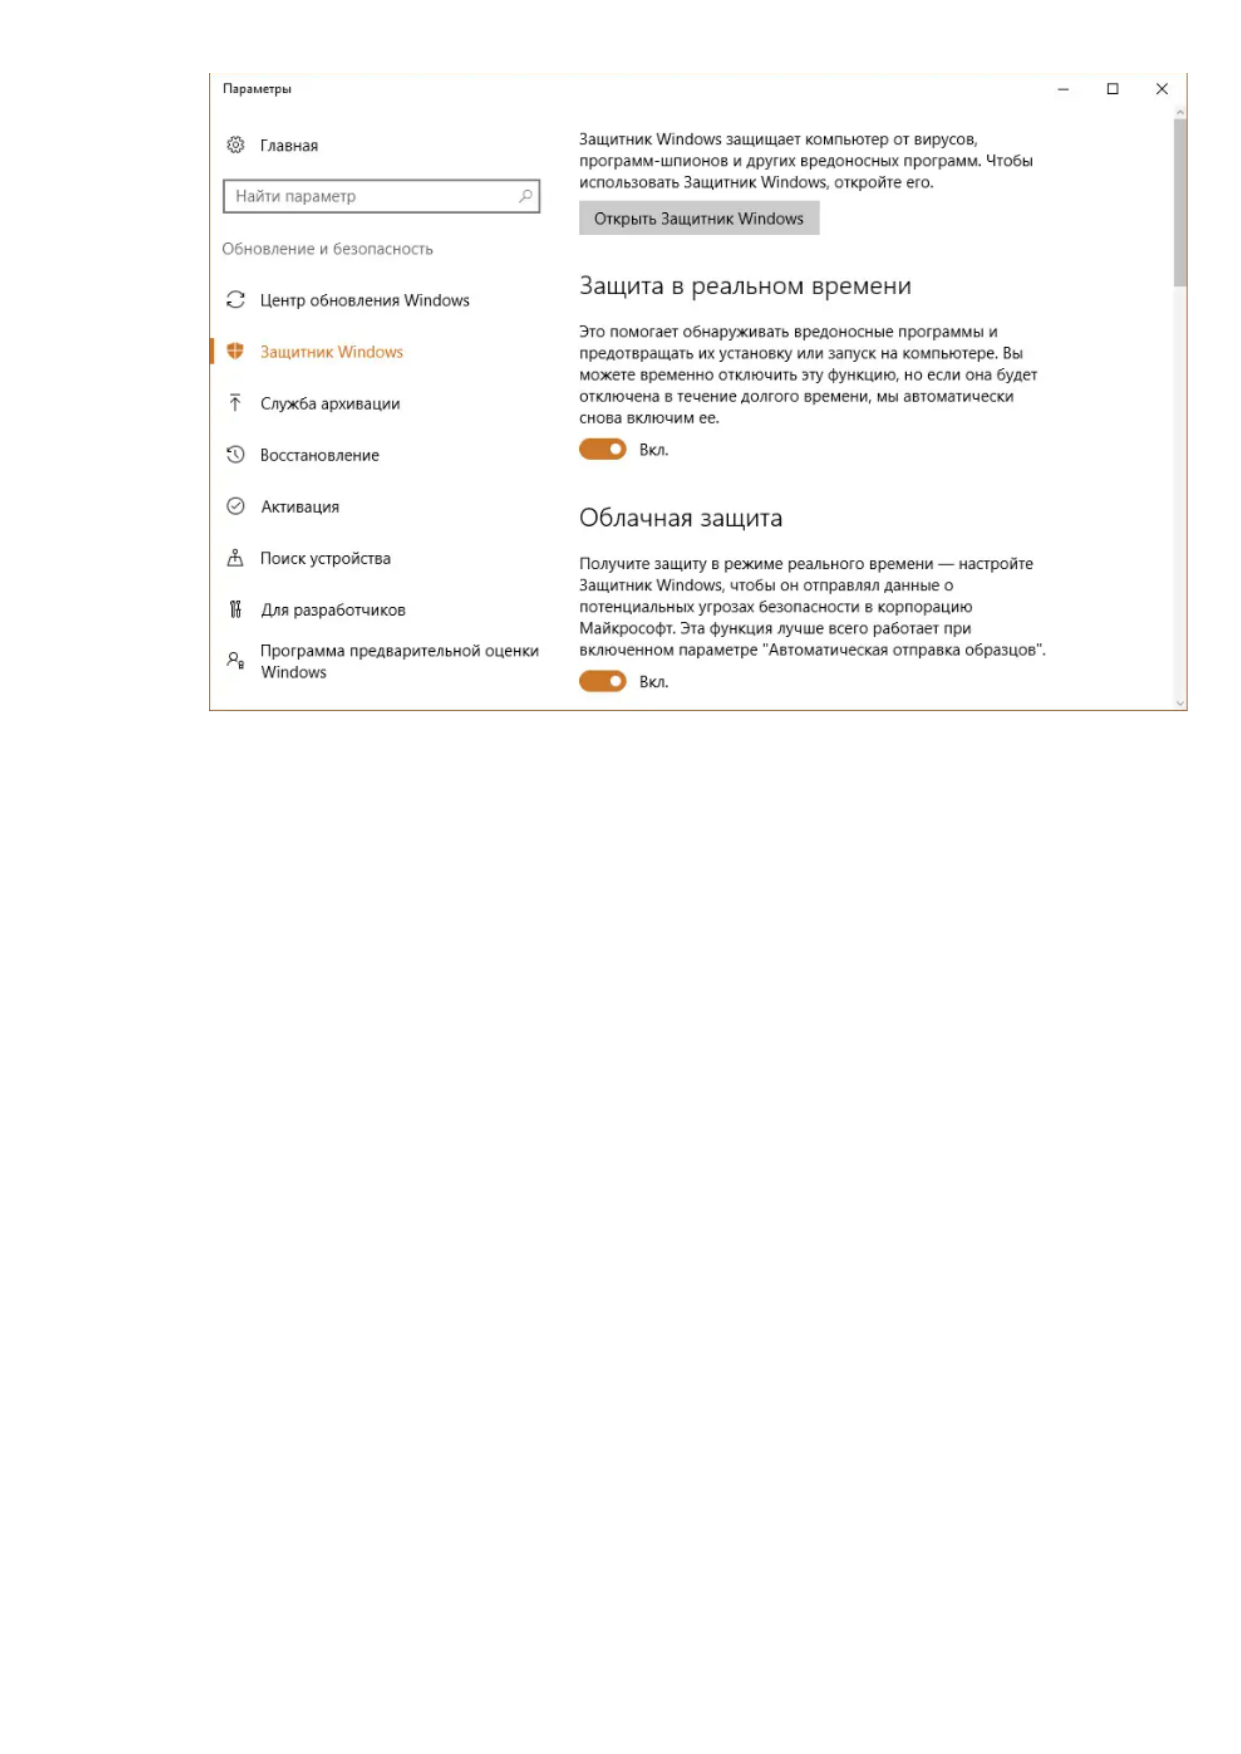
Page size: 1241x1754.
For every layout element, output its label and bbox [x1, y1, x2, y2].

picture [209, 73, 1188, 715]
